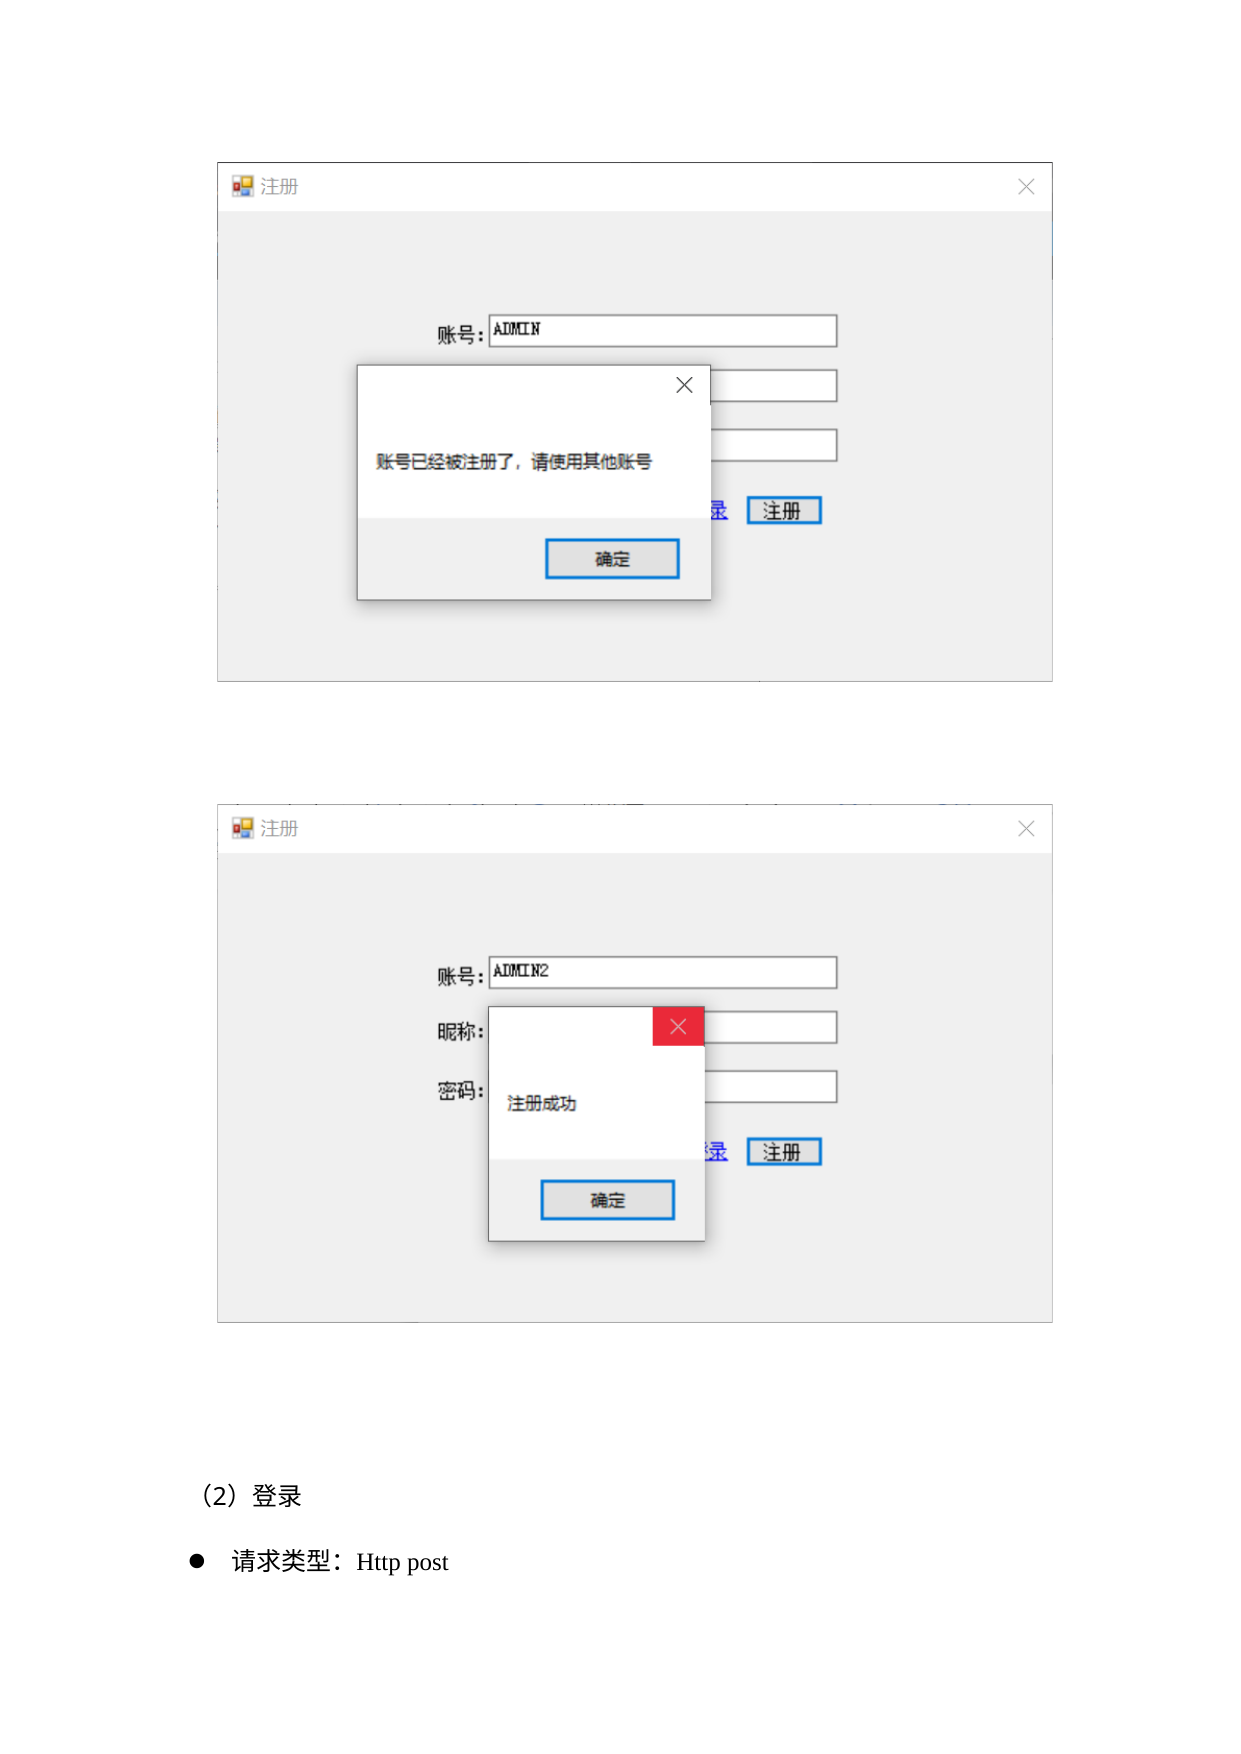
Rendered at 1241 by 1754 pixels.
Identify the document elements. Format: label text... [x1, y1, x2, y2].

picture [217, 804, 1053, 1323]
list 请求类型：Http post [187, 1527, 1053, 1592]
text （2）登录 [187, 1462, 1053, 1527]
picture [217, 162, 1053, 682]
